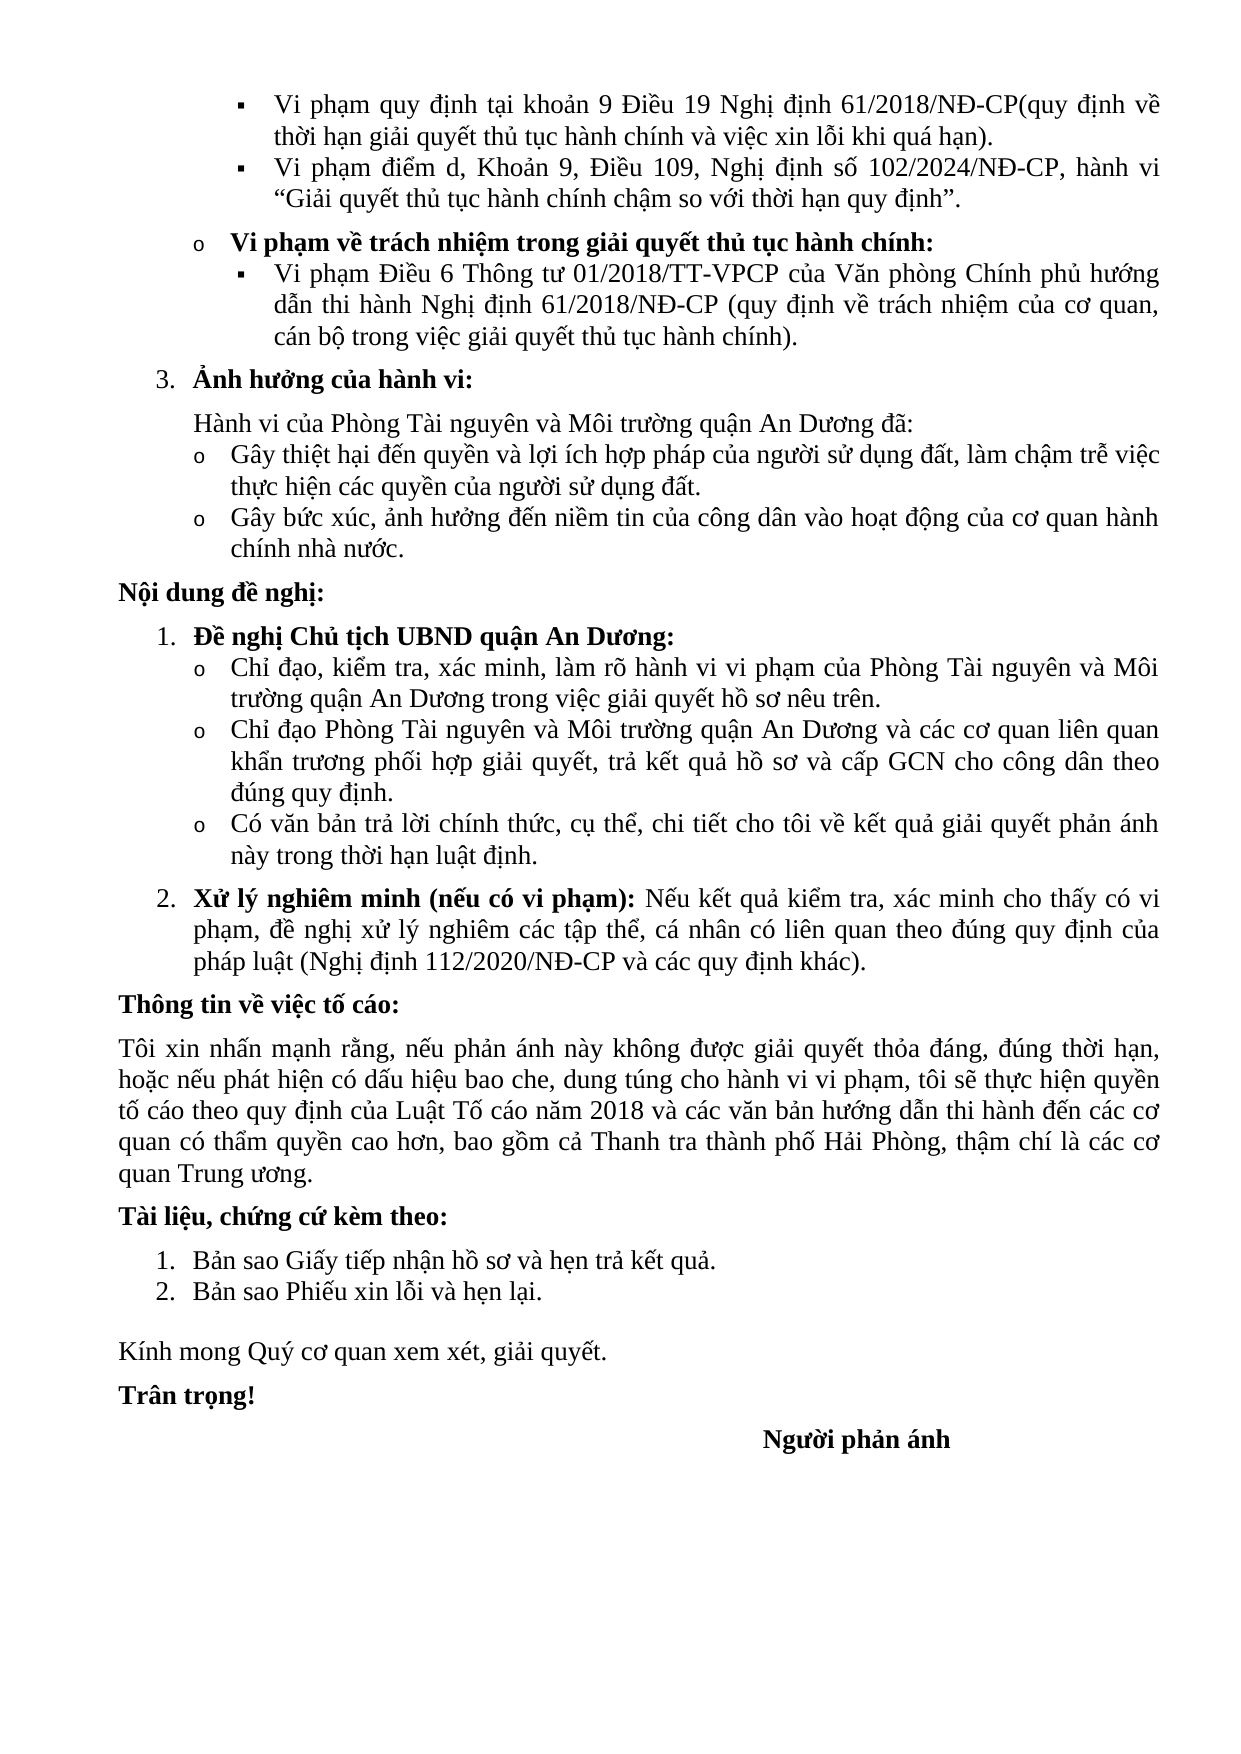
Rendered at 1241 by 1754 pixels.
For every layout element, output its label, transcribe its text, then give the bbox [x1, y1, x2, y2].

text Hành vi của Phòng Tài nguyên và Môi trường quận An Dương đã: [193, 407, 1161, 438]
text Tài liệu, chứng cứ kèm theo: [118, 1200, 1161, 1231]
list Xử lý nghiêm minh (nếu có vi phạm): Nếu kết quả kiểm tra, xác minh cho thấy có vi phạm, đề nghị xử lý nghiêm các tập thể, cá nhân có liên quan theo đúng quy định của pháp luật (Nghị định 112/2020/NĐ-CP và các quy định khác). [156, 882, 1161, 976]
list Đề nghị Chủ tịch UBND quận An Dương: [156, 619, 1161, 651]
list Vi phạm Điều 6 Thông tư 01/2018/TT-VPCP của Văn phòng Chính phủ hướng dẫn thi hành Nghị định 61/2018/NĐ-CP (quy định về trách nhiệm của cơ quan, cán bộ trong việc giải quyết thủ tục hành chính). [236, 257, 1161, 351]
list Có văn bản trả lời chính thức, cụ thể, chi tiết cho tôi về kết quả giải quyết phản ánh này trong thời hạn luật định. [193, 807, 1161, 870]
list Vi phạm quy định tại khoản 9 Điều 19 Nghị định 61/2018/NĐ-CP(quy định về thời hạn giải quyết thủ tục hành chính và việc xin lỗi khi quá hạn). [236, 89, 1161, 151]
list Chỉ đạo Phòng Tài nguyên và Môi trường quận An Dương và các cơ quan liên quan khẩn trương phối hợp giải quyết, trả kết quả hồ sơ và cấp GCN cho công dân theo đúng quy định. [193, 713, 1161, 807]
list Vi phạm điểm d, Khoản 9, Điều 109, Nghị định số 102/2024/NĐ-CP, hành vi “Giải quyết thủ tục hành chính chậm so với thời hạn quy định”. [236, 151, 1161, 213]
text Kính mong Quý cơ quan xem xét, giải quyết. [118, 1335, 1161, 1367]
text Tôi xin nhấn mạnh rằng, nếu phản ánh này không được giải quyết thỏa đáng, đúng thời hạn, hoặc nếu phát hiện có dấu hiệu bao che, dung túng cho hành vi vi phạm, tôi sẽ thực hiện quyền tố cáo theo quy định của Luật Tố cáo năm 2018 và các văn bản hướng dẫn thi hành đến các cơ quan có thẩm quyền cao hơn, bao gồm cả Thanh tra thành phố Hải Phòng, thậm chí là các cơ quan Trung ương. [118, 1032, 1161, 1188]
text Người phản ánh [118, 1423, 1161, 1454]
list Bản sao Giấy tiếp nhận hồ sơ và hẹn trả kết quả. [155, 1244, 1161, 1275]
list Ảnh hưởng của hành vi: [155, 363, 1161, 394]
list Gây bức xúc, ảnh hưởng đến niềm tin của công dân vào hoạt động của cơ quan hành chính nhà nước. [193, 501, 1161, 563]
text Nội dung đề nghị: [118, 576, 1161, 607]
list Vi phạm về trách nhiệm trong giải quyết thủ tục hành chính: [192, 226, 1161, 257]
list Gây thiệt hại đến quyền và lợi ích hợp pháp của người sử dụng đất, làm chậm trễ việc thực hiện các quyền của người sử dụng đất. [193, 438, 1161, 501]
text Thông tin về việc tố cáo: [118, 988, 1161, 1019]
list Bản sao Phiếu xin lỗi và hẹn lại. [155, 1275, 1161, 1306]
text Trân trọng! [118, 1379, 1161, 1410]
list Chỉ đạo, kiểm tra, xác minh, làm rõ hành vi vi phạm của Phòng Tài nguyên và Môi trường quận An Dương trong việc giải quyết hồ sơ nêu trên. [193, 651, 1161, 713]
